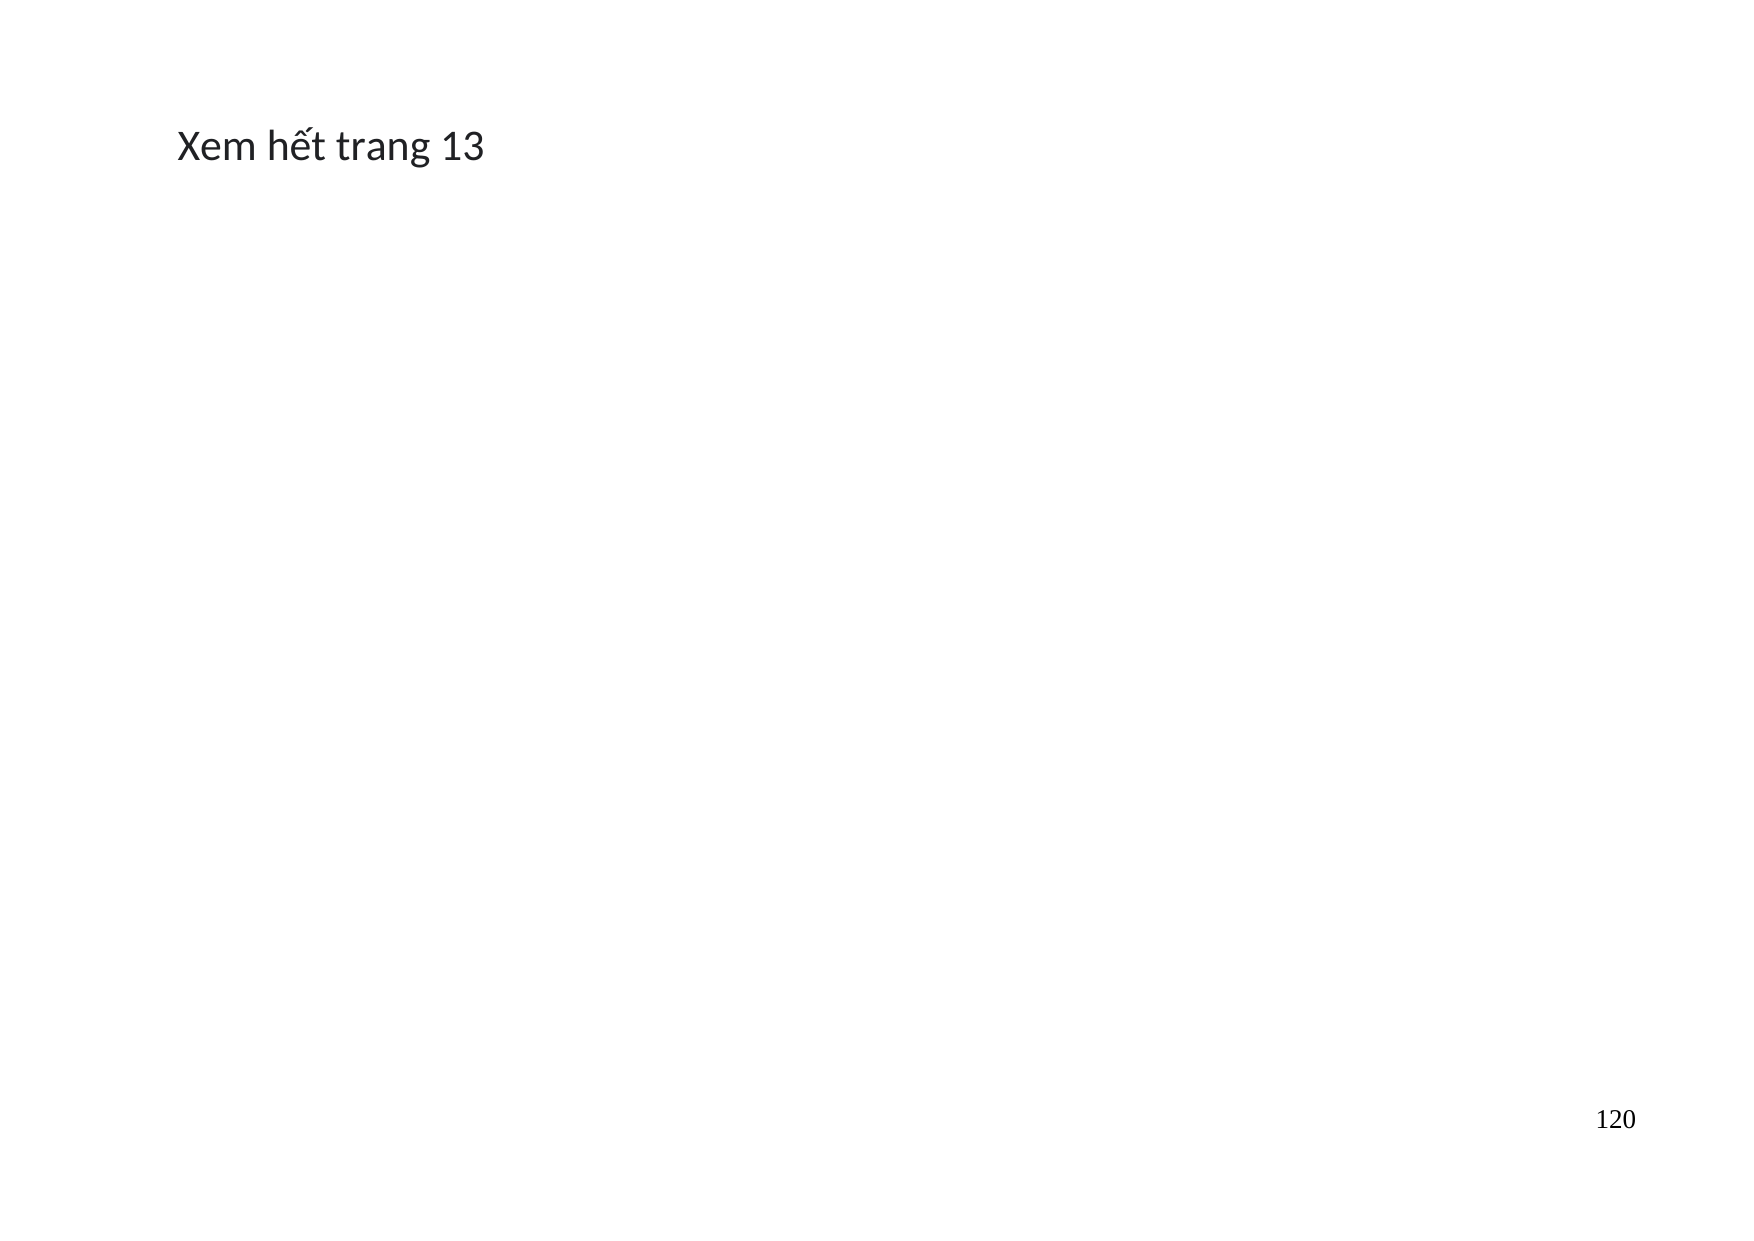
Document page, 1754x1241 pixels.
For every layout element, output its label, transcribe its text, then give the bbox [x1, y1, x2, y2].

text Xem hết trang 13 [177, 118, 1636, 172]
